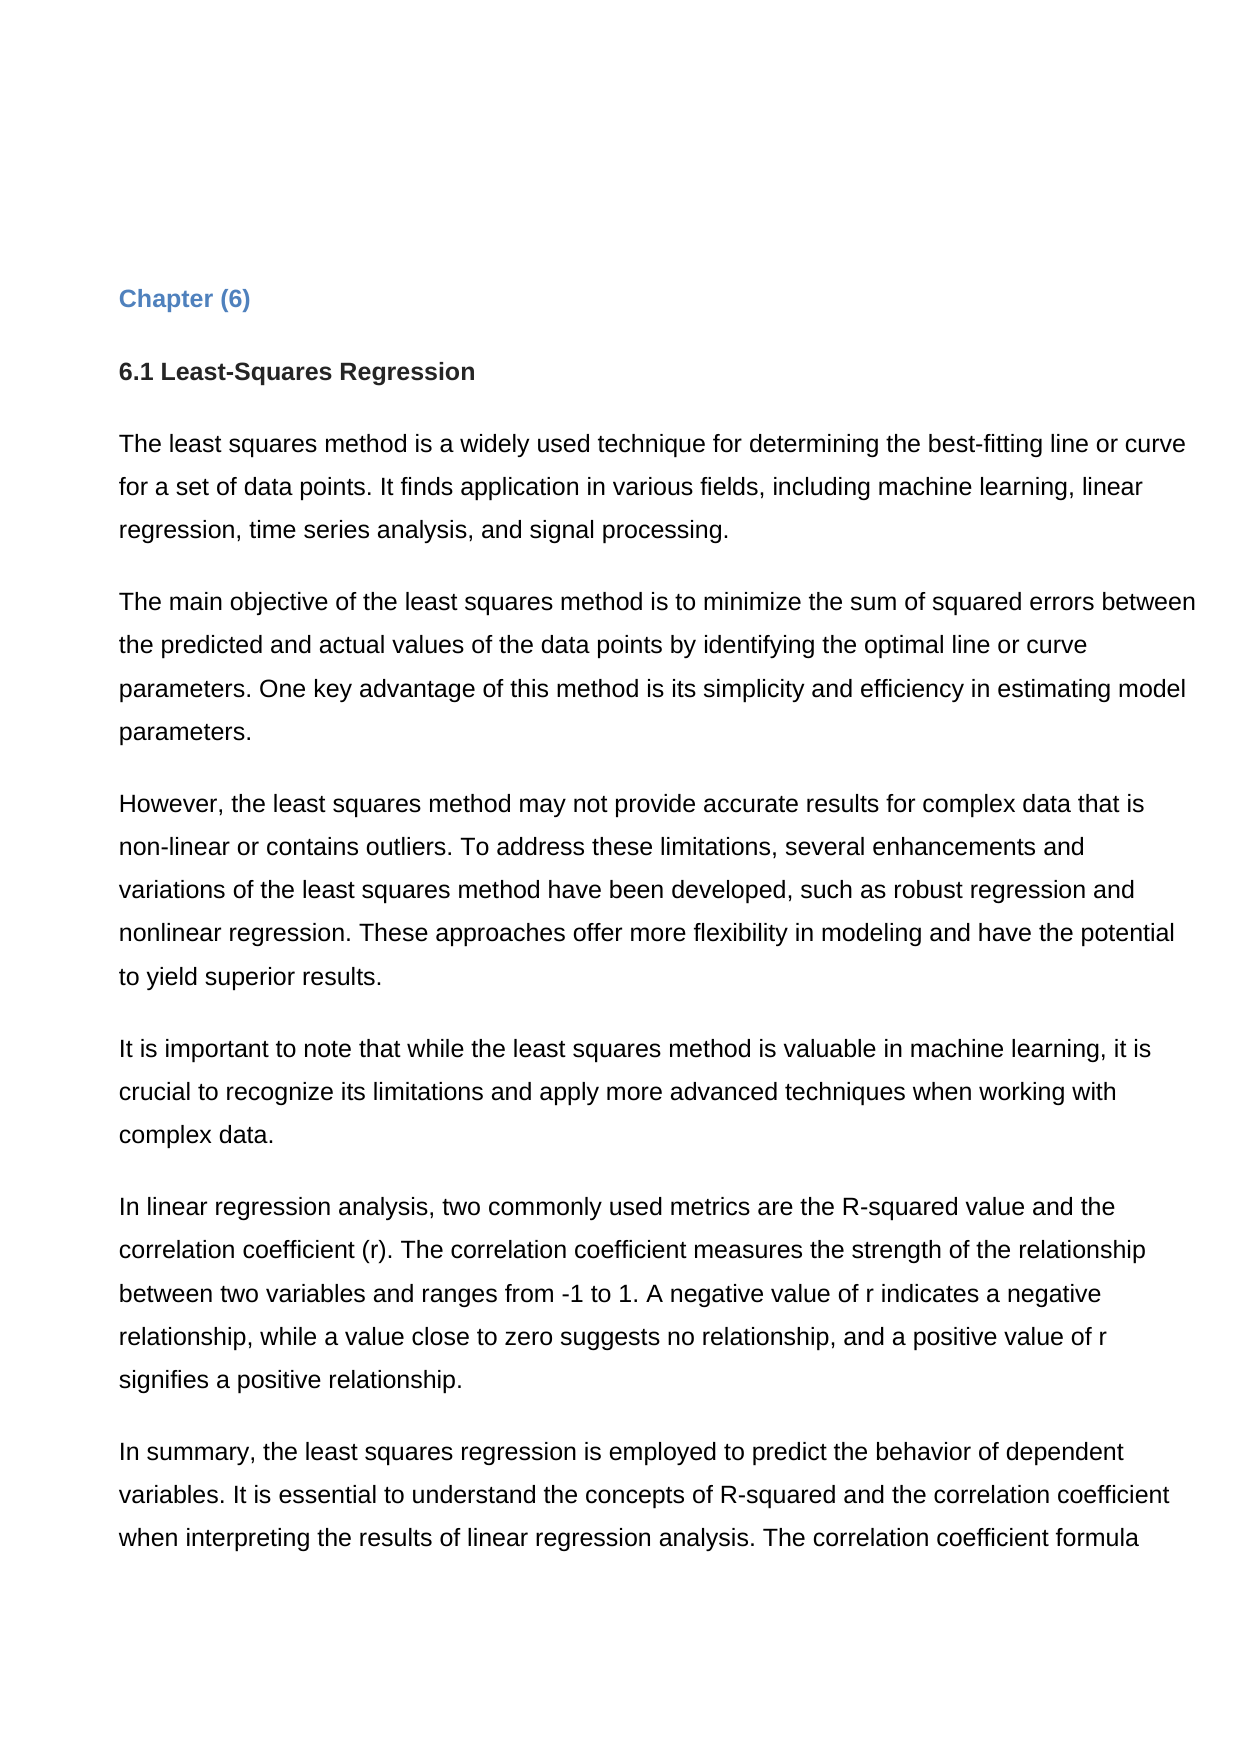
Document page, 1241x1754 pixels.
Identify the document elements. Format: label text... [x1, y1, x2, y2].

text Chapter (6) [119, 284, 1198, 313]
text It is important to note that while the least squares method is valuable in machine learning, it is crucial to recognize its limitations and apply more advanced techniques when working with complex data. [119, 1034, 1198, 1149]
text In linear regression analysis, two commonly used metrics are the R-squared value and the correlation coefficient (r). The correlation coefficient measures the strength of the relationship between two variables and ranges from -1 to 1. A negative value of r indicates a negative relationship, while a value close to zero suggests no relationship, and a positive value of r signifies a positive relationship. [119, 1192, 1198, 1393]
text However, the least squares method may not provide accurate results for complex data that is non-linear or contains outliers. To address these limitations, several enhancements and variations of the least squares method have been developed, such as robust regression and nonlinear regression. These approaches offer more flexibility in modeling and have the potential to yield superior results. [119, 789, 1198, 990]
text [119, 1437, 1198, 1552]
text 6.1 Least-Squares Regression [119, 356, 1198, 385]
text The least squares method is a widely used technique for determining the best-fitting line or curve for a set of data points. It finds application in various fields, including machine learning, linear regression, time series analysis, and signal processing. [119, 429, 1198, 544]
text The main objective of the least squares method is to minimize the sum of squared errors between the predicted and actual values of the data points by identifying the optimal line or curve parameters. One key advantage of this method is its simplicity and efficiency in estimating model parameters. [119, 587, 1198, 745]
